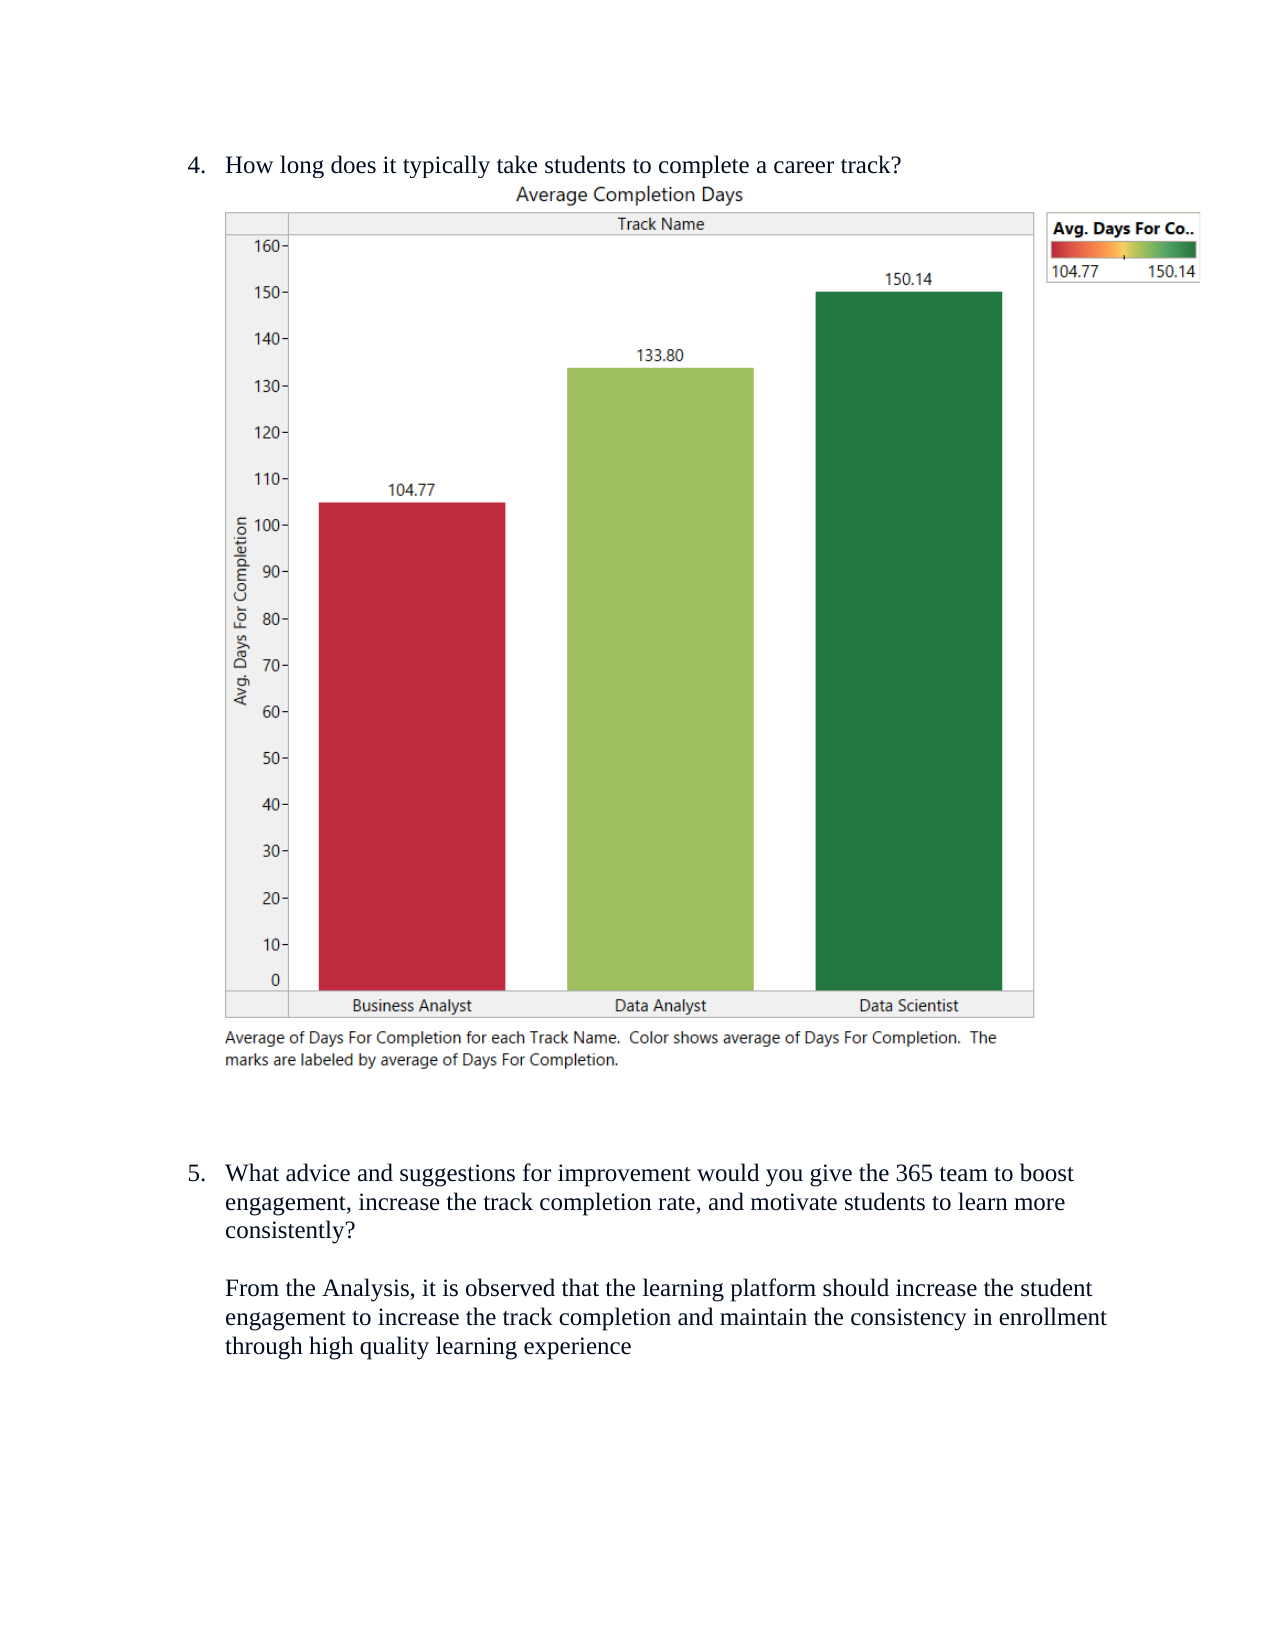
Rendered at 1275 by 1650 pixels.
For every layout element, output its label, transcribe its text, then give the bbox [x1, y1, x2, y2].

picture [225, 178, 1200, 1071]
list What advice and suggestions for improvement would you give the 365 team to boost engagement, increase the track completion rate, and motivate students to learn more consistently? [187, 1158, 1125, 1244]
text From the Analysis, it is observed that the learning platform should increase the student engagement to increase the track completion and maintain the consistency in enrollment through high quality learning experience [225, 1273, 1125, 1360]
